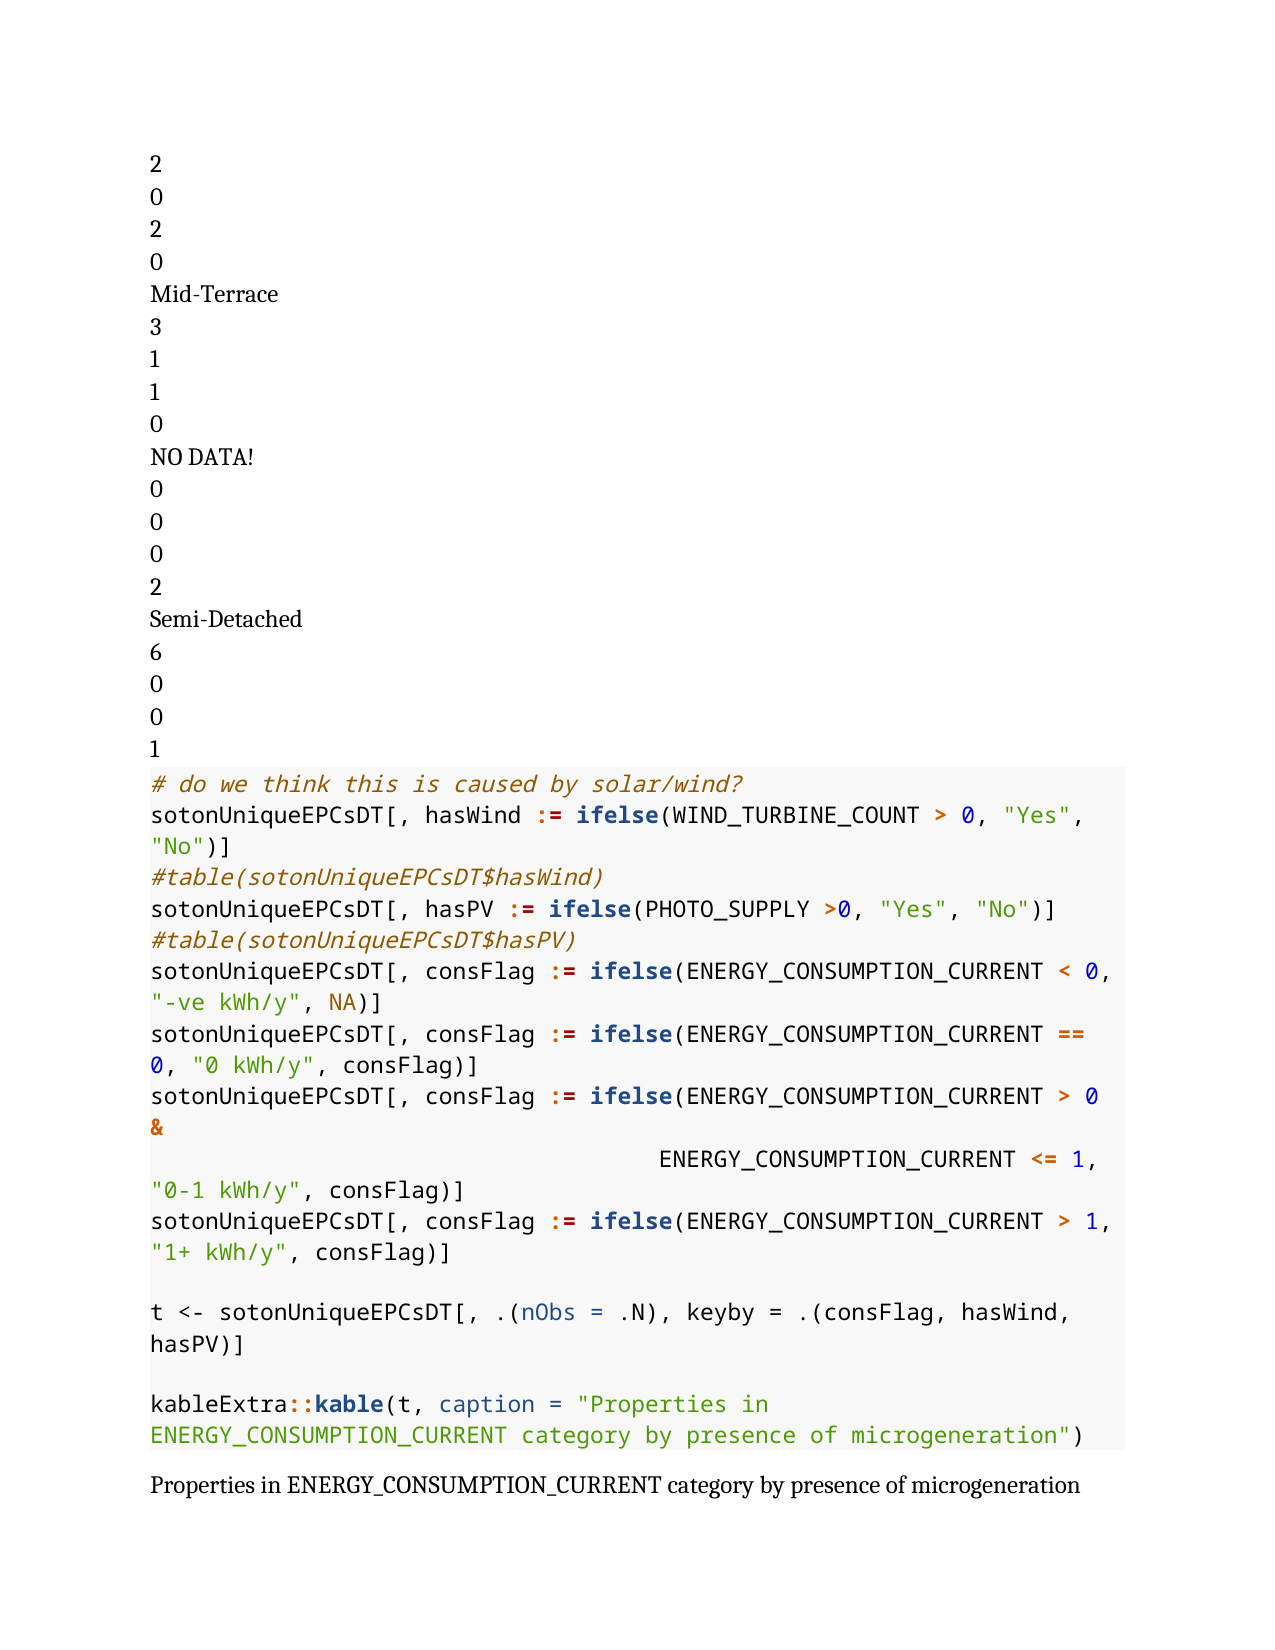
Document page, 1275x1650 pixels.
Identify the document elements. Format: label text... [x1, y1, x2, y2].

text Semi-Detached [150, 605, 1125, 634]
text 3 [150, 312, 1125, 341]
text NO DATA! [150, 442, 1125, 471]
text 2 [150, 150, 1125, 179]
text 1 [150, 735, 1125, 764]
text # do we think this is caused by solar/wind? sotonUniqueEPCsDT[, hasWind := ifelse(WIND_TURBINE_COUNT > 0, "Yes", "No")] #table(sotonUniqueEPCsDT$hasWind) sotonUniqueEPCsDT[, hasPV := ifelse(PHOTO_SUPPLY >0, "Yes", "No")] #table(sotonUniqueEPCsDT$hasPV) sotonUniqueEPCsDT[, consFlag := ifelse(ENERGY_CONSUMPTION_CURRENT < 0, "-ve kWh/y", NA)] sotonUniqueEPCsDT[, consFlag := ifelse(ENERGY_CONSUMPTION_CURRENT == 0, "0 kWh/y", consFlag)] sotonUniqueEPCsDT[, consFlag := ifelse(ENERGY_CONSUMPTION_CURRENT > 0 & ENERGY_CONSUMPTION_CURRENT <= 1, "0-1 kWh/y", consFlag)] sotonUniqueEPCsDT[, consFlag := ifelse(ENERGY_CONSUMPTION_CURRENT > 1, "1+ kWh/y", consFlag)] t <- sotonUniqueEPCsDT[, .(nObs = .N), keyby = .(consFlag, hasWind, hasPV)] kableExtra::kable(t, caption = "Properties in ENERGY_CONSUMPTION_CURRENT category by presence of microgeneration") [150, 767, 1125, 1450]
text 0 [150, 410, 1125, 439]
text Mid-Terrace [150, 280, 1125, 309]
text 0 [150, 182, 1125, 211]
text Properties in ENERGY_CONSUMPTION_CURRENT category by presence of microgeneration [150, 1471, 1125, 1499]
text 0 [150, 247, 1125, 276]
text 0 [150, 507, 1125, 536]
text 2 [150, 572, 1125, 601]
text 2 [150, 215, 1125, 244]
text 0 [150, 475, 1125, 504]
text 1 [150, 377, 1125, 406]
text 0 [150, 540, 1125, 569]
text 0 [150, 702, 1125, 731]
text 6 [150, 637, 1125, 666]
text 0 [150, 670, 1125, 699]
text 1 [150, 345, 1125, 374]
